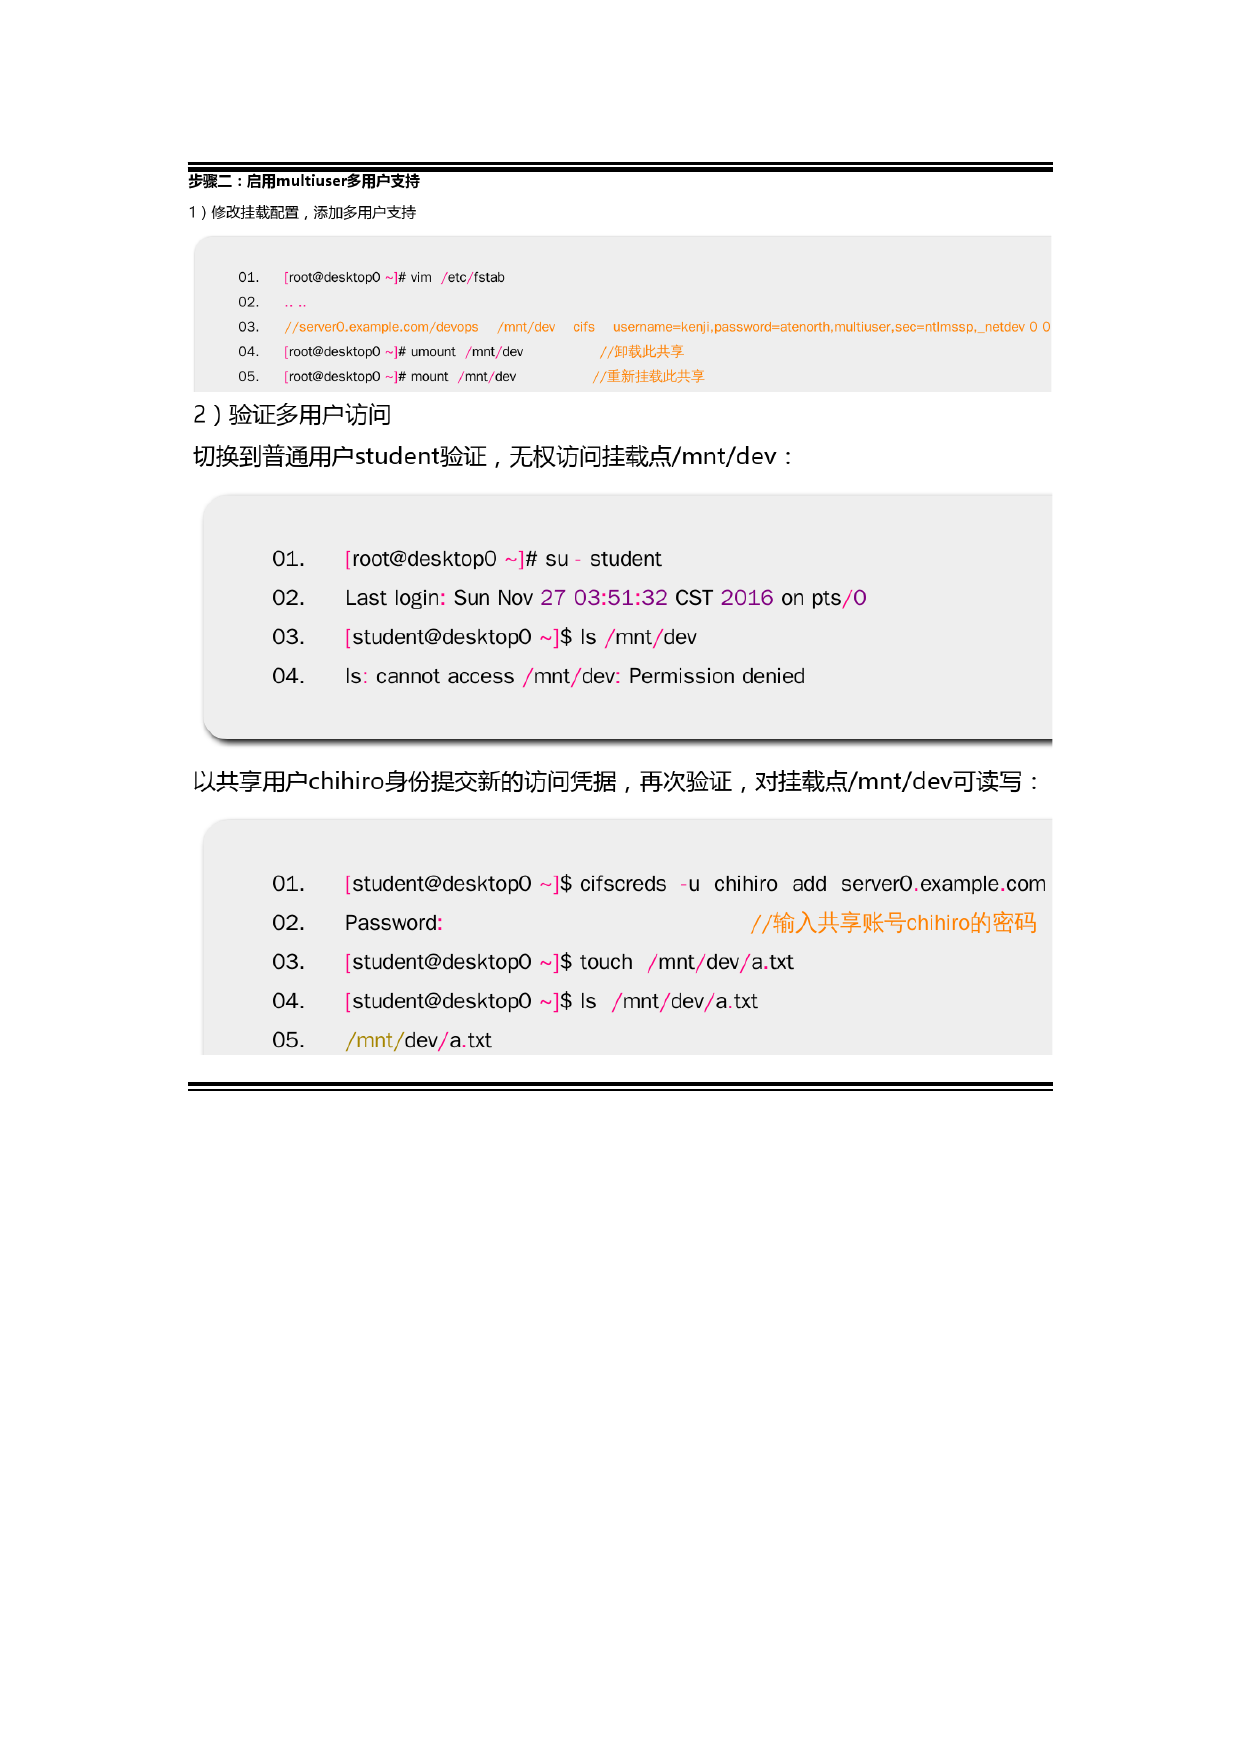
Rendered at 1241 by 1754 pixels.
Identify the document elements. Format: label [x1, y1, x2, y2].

picture [187, 171, 1052, 392]
picture [187, 398, 1053, 1055]
